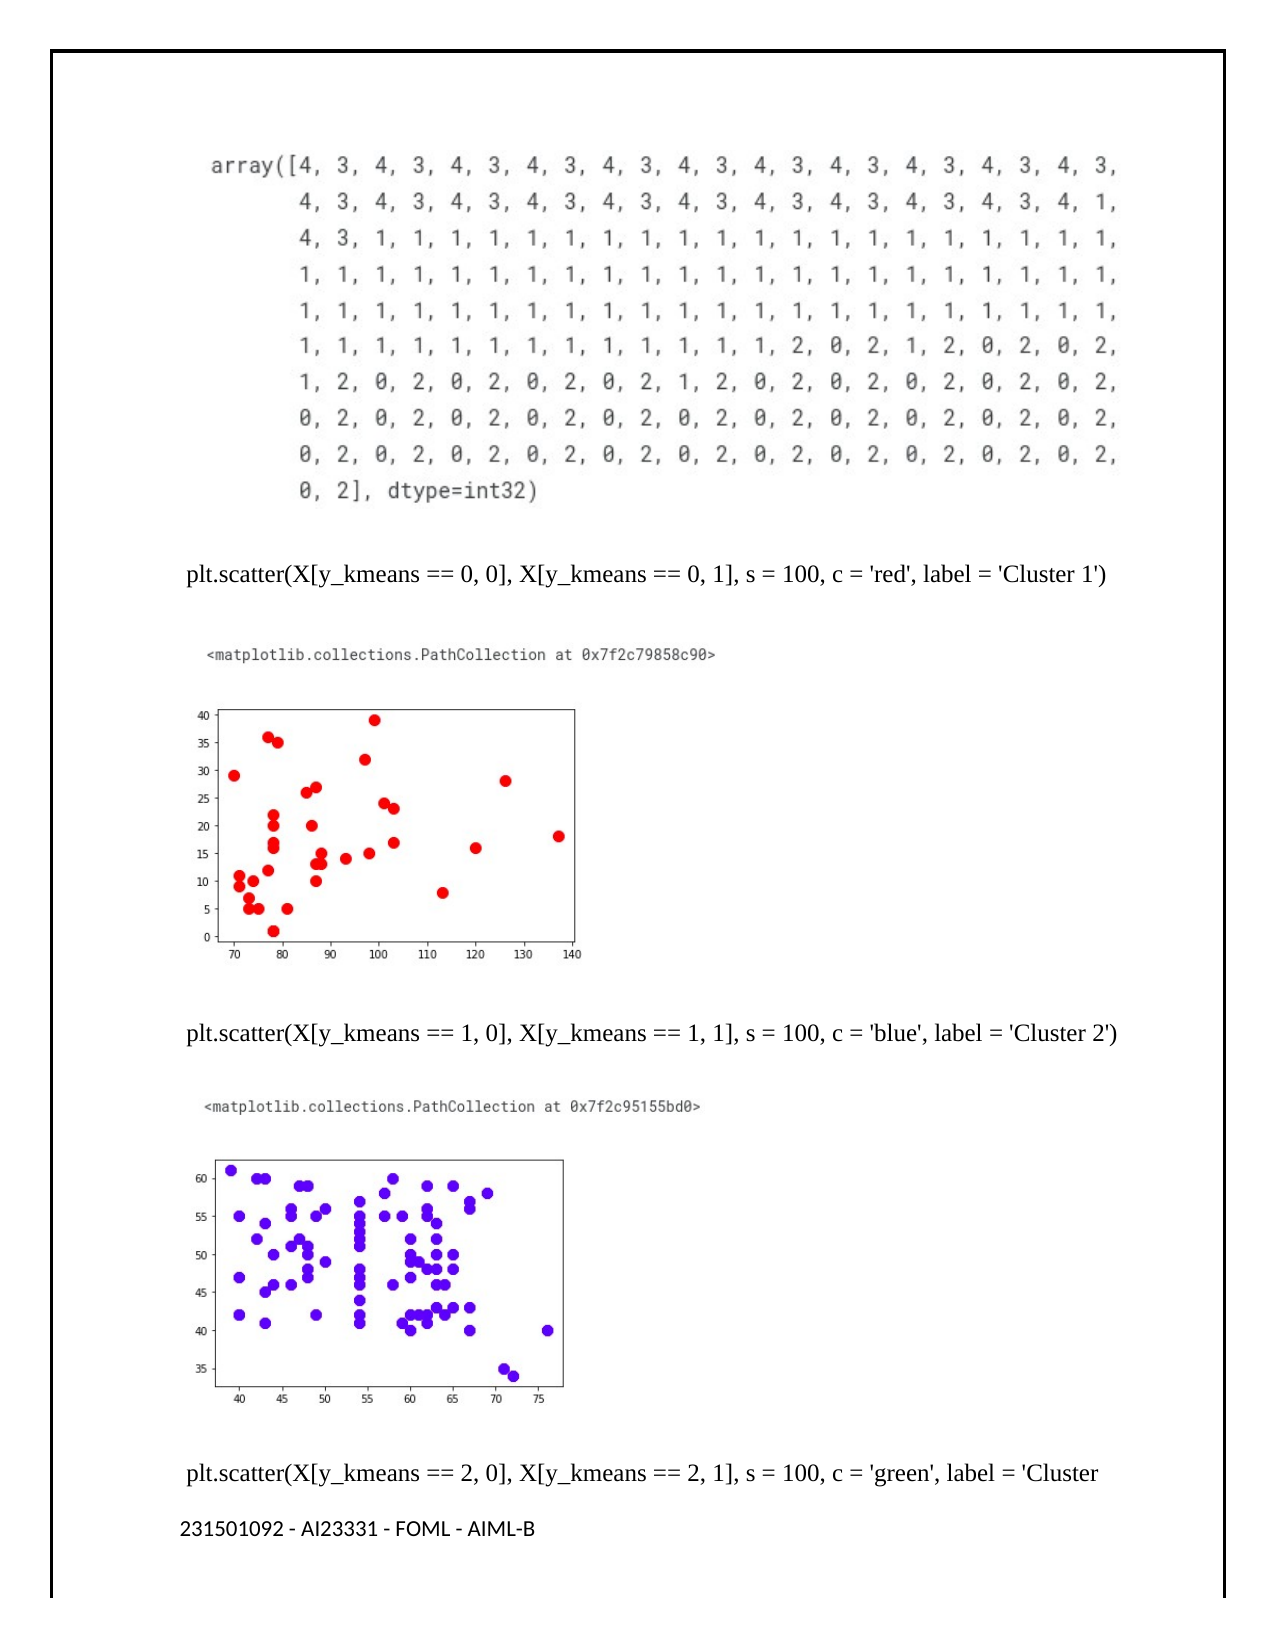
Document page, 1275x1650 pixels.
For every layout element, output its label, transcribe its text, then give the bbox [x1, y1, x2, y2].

picture [190, 642, 719, 967]
text plt.scatter(X[y_kmeans == 1, 0], X[y_kmeans == 1, 1], s = 100, c = 'blue', label = 'Cluster 2') [186, 1018, 1125, 1047]
text plt.scatter(X[y_kmeans == 2, 0], X[y_kmeans == 2, 1], s = 100, c = 'green', label = 'Cluster [186, 1458, 1125, 1487]
text plt.scatter(X[y_kmeans == 0, 0], X[y_kmeans == 0, 1], s = 100, c = 'red', label = 'Cluster 1') [186, 559, 1125, 588]
picture [190, 1090, 706, 1407]
picture [194, 150, 1170, 509]
